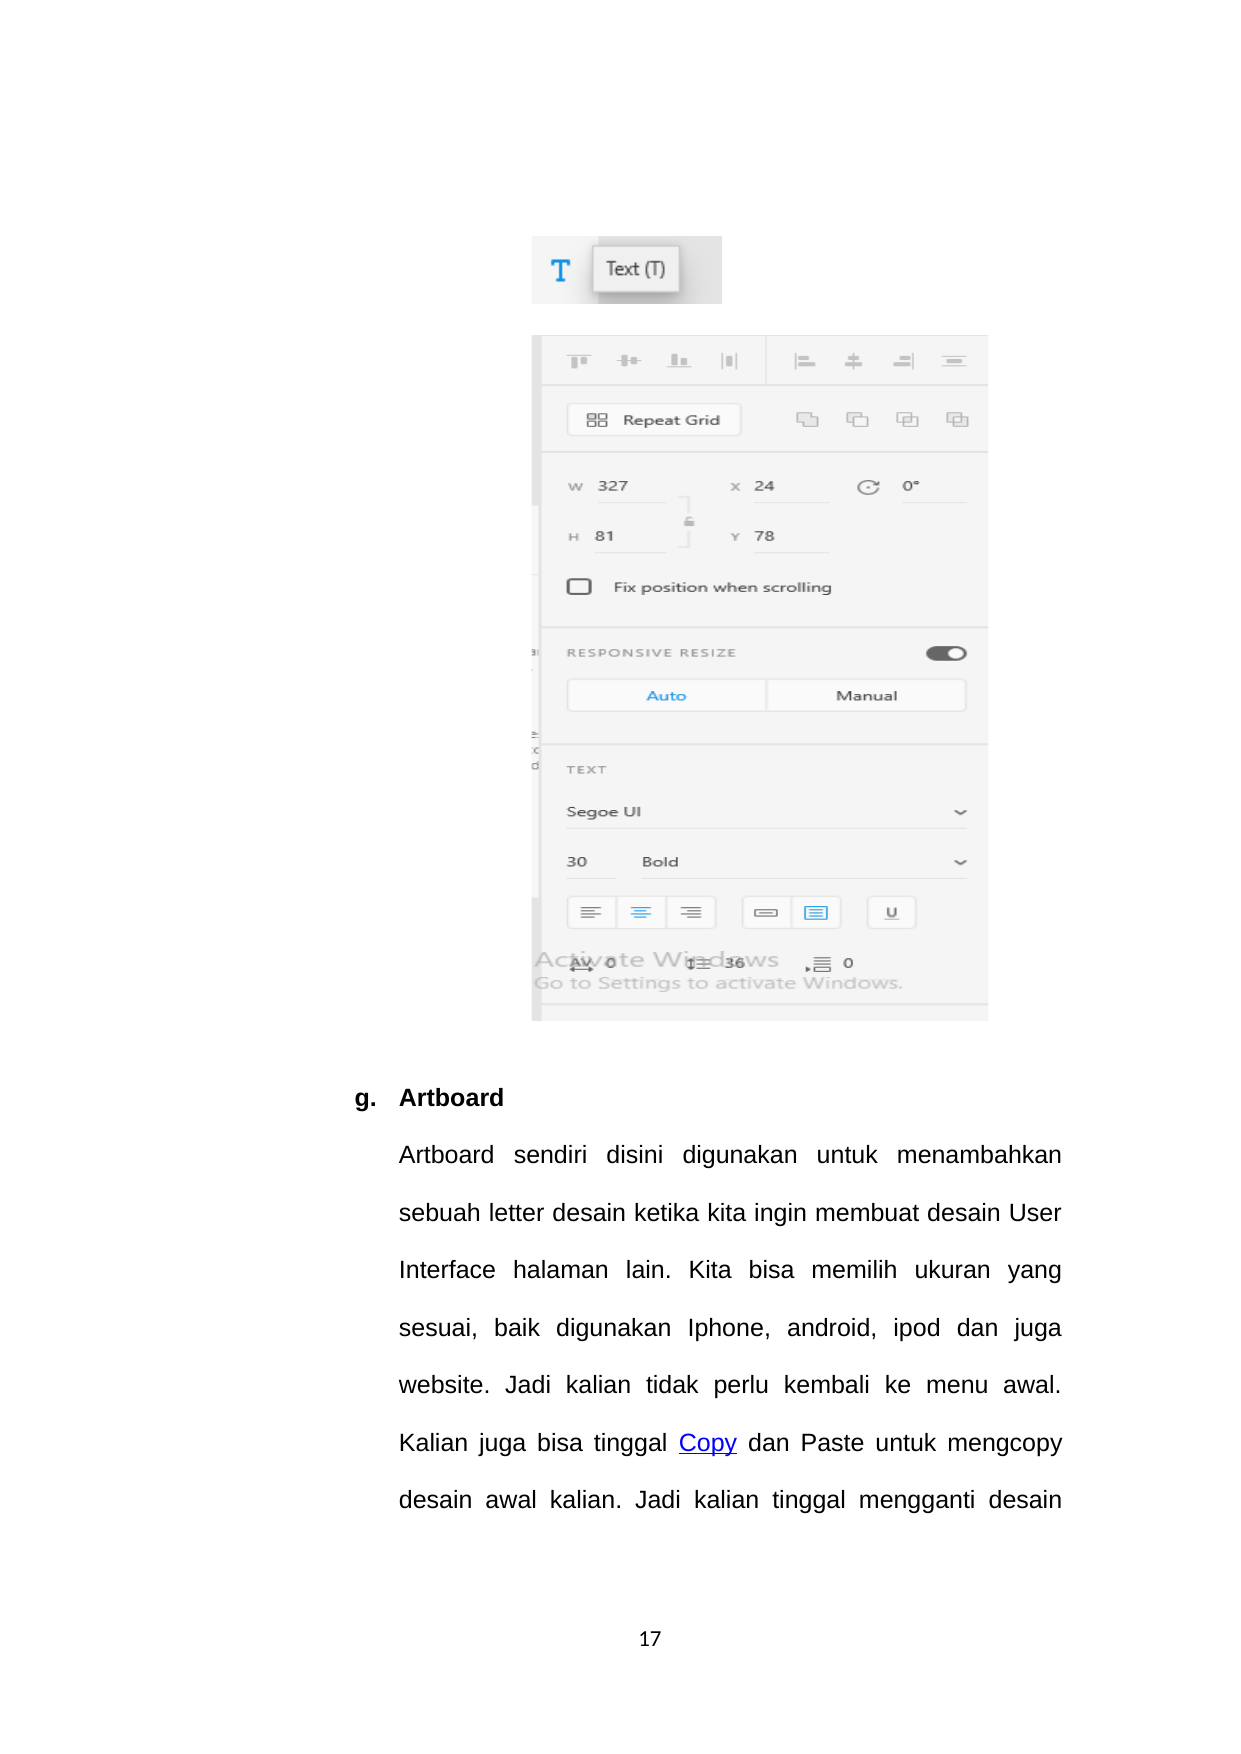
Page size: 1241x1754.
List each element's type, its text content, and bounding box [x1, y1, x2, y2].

picture [531, 335, 989, 1021]
picture [531, 236, 723, 304]
list Artboard [354, 1082, 1063, 1111]
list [399, 1140, 1063, 1514]
